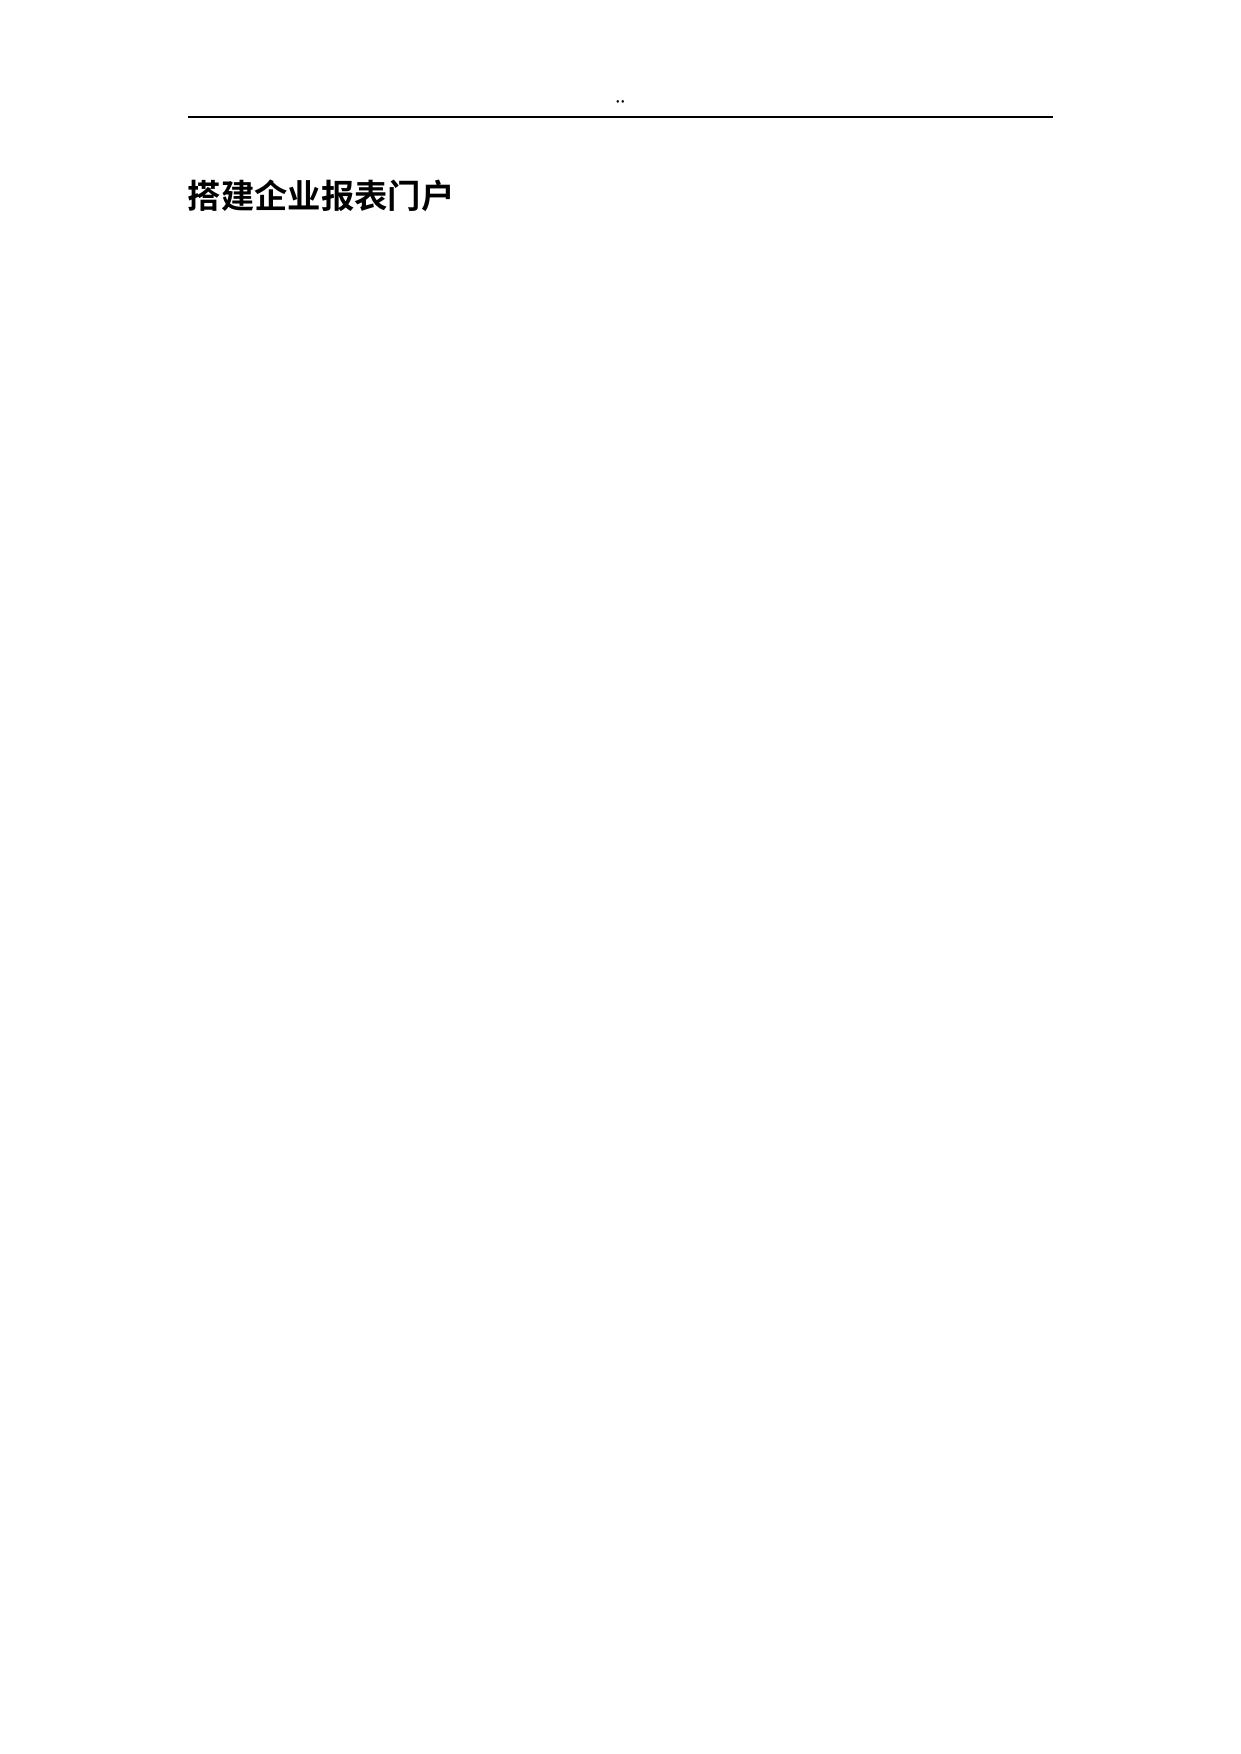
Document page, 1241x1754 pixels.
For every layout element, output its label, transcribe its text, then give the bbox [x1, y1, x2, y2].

subtitle 搭建企业报表门户 [187, 162, 1053, 227]
